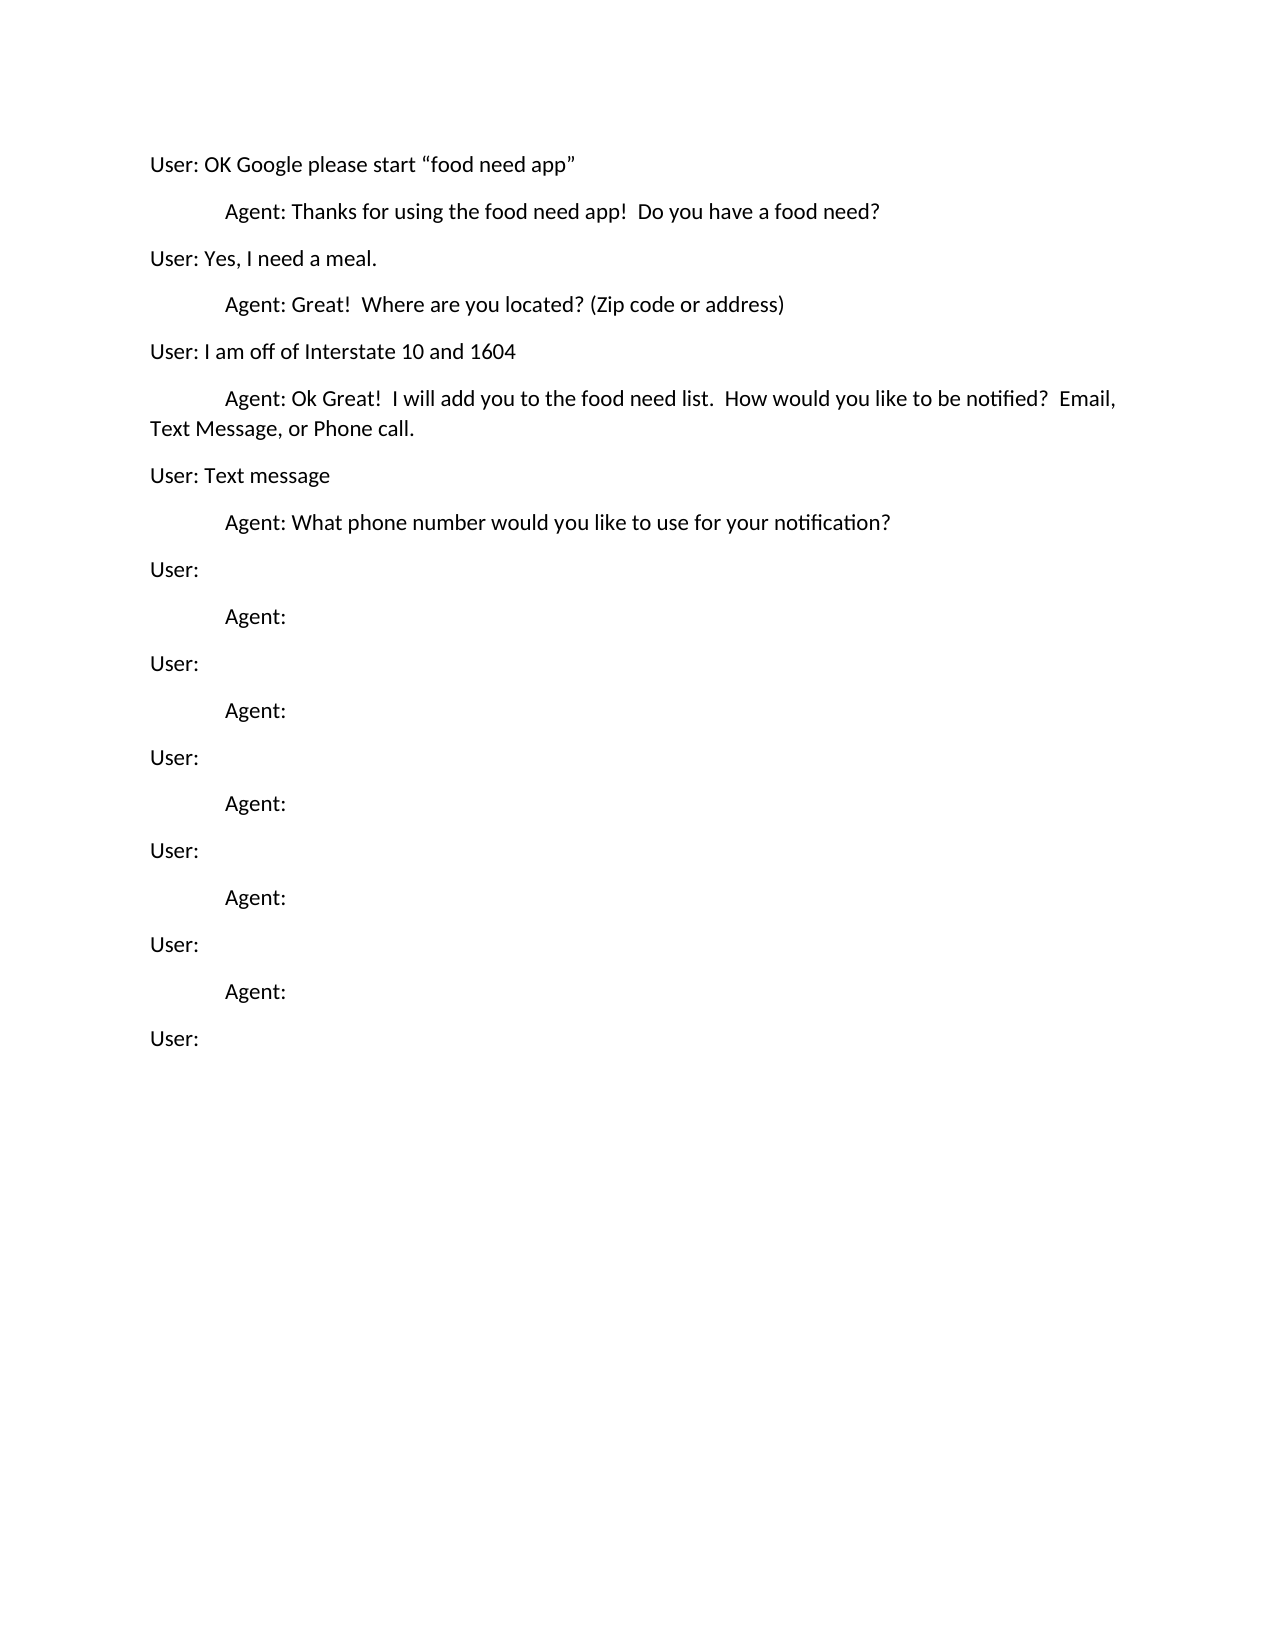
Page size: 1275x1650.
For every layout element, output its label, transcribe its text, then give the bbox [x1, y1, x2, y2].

text Agent: What phone number would you like to use for your notification? [150, 508, 1125, 536]
text User: [150, 743, 1125, 771]
text User: [150, 555, 1125, 583]
text User: Text message [150, 461, 1125, 489]
text User: Yes, I need a meal. [150, 244, 1125, 272]
text Agent: [150, 602, 1125, 630]
text User: [150, 836, 1125, 864]
text User: [150, 930, 1125, 958]
text User: [150, 1024, 1125, 1052]
text Agent: [150, 977, 1125, 1005]
text Agent: Thanks for using the food need app! Do you have a food need? [150, 197, 1125, 225]
text User: [150, 649, 1125, 677]
text User: OK Google please start “food need app” [150, 150, 1125, 178]
text Agent: Ok Great! I will add you to the food need list. How would you like to be notified? Email, Text Message, or Phone call. [150, 384, 1125, 443]
text User: I am off of Interstate 10 and 1604 [150, 337, 1125, 366]
text Agent: [150, 696, 1125, 724]
text Agent: [150, 883, 1125, 911]
text Agent: Great! Where are you located? (Zip code or address) [150, 291, 1125, 319]
text Agent: [150, 789, 1125, 818]
